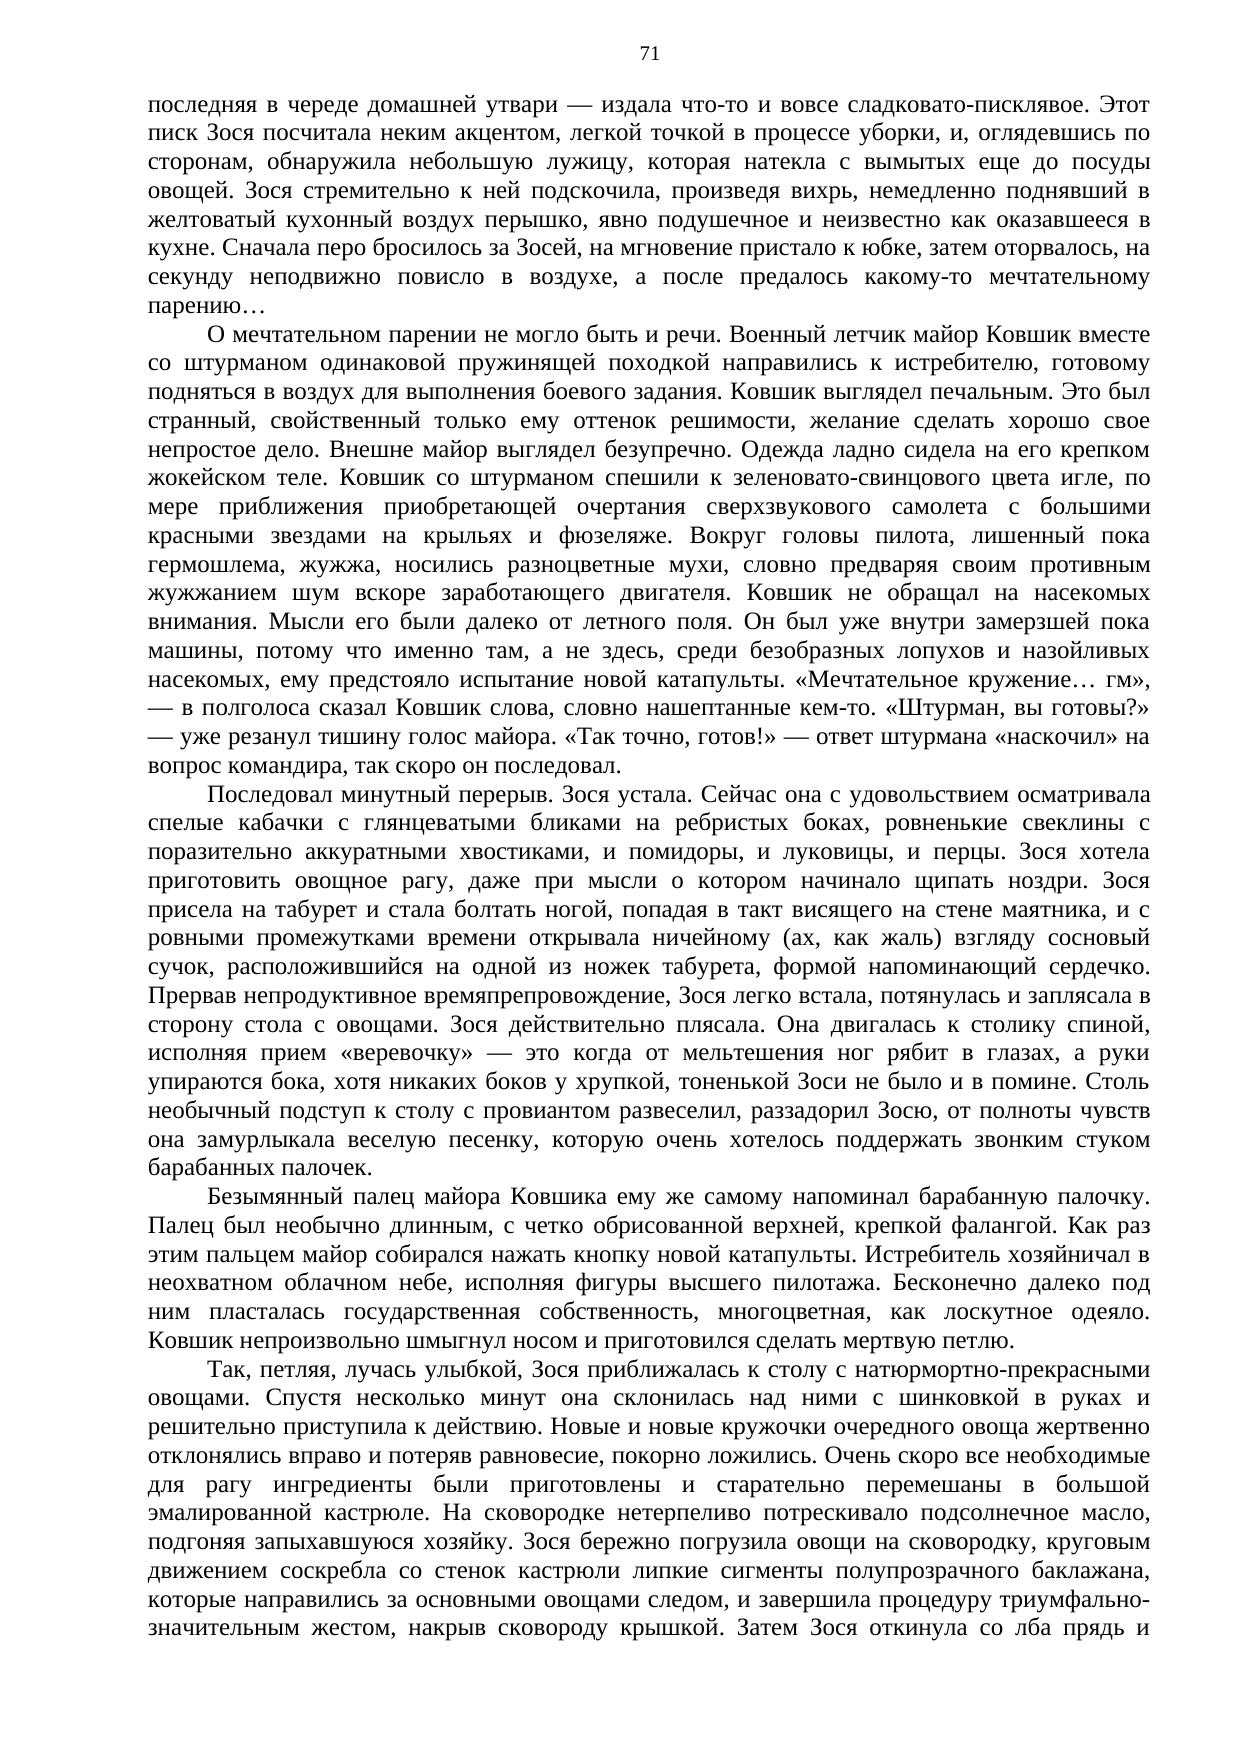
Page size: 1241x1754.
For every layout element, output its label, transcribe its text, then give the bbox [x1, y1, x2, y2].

text О мечтательном парении не могло быть и речи. Военный летчик майор Ковшик вместе со штурманом одинаковой пружинящей походкой направились к истребителю, готовому подняться в воздух для выполнения боевого задания. Ковшик выглядел печальным. Это был странный, свойственный только ему оттенок решимости, желание сделать хорошо свое непростое дело. Внешне майор выглядел безупречно. Одежда ладно сидела на его крепком жокейском теле. Ковшик со штурманом спешили к зеленовато-свинцового цвета игле, по мере приближения приобретающей очертания сверхзвукового самолета с большими красными звездами на крыльях и фюзеляже. Вокруг головы пилота, лишенный пока гермошлема, жужжа, носились разноцветные мухи, словно предваряя своим противным жужжанием шум вскоре заработающего двигателя. Ковшик не обращал на насекомых внимания. Мысли его были далеко от летного поля. Он был уже внутри замерзшей пока машины, потому что именно там, а не здесь, среди безобразных лопухов и назойливых насекомых, ему предстояло испытание новой катапульты. «Мечтательное кружение… гм», — в полголоса сказал Ковшик слова, словно нашептанные кем-то. «Штурман, вы готовы?» — уже резанул тишину голос майора. «Так точно, готов!» — ответ штурмана «наскочил» на вопрос командира, так скоро он последовал. [148, 319, 1152, 779]
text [148, 1354, 1152, 1641]
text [148, 89, 1152, 319]
text Безымянный палец майора Ковшика ему же самому напоминал барабанную палочку. Палец был необычно длинным, с четко обрисованной верхней, крепкой фалангой. Как раз этим пальцем майор собирался нажать кнопку новой катапульты. Истребитель хозяйничал в неохватном облачном небе, исполняя фигуры высшего пилотажа. Бесконечно далеко под ним пласталась государственная собственность, многоцветная, как лоскутное одеяло. Ковшик непроизвольно шмыгнул носом и приготовился сделать мертвую петлю. [148, 1181, 1152, 1354]
text Последовал минутный перерыв. Зося устала. Сейчас она с удовольствием осматривала спелые кабачки с глянцеватыми бликами на ребристых боках, ровненькие свеклины с поразительно аккуратными хвостиками, и помидоры, и луковицы, и перцы. Зося хотела приготовить овощное рагу, даже при мысли о котором начинало щипать ноздри. Зося присела на табурет и стала болтать ногой, попадая в такт висящего на стене маятника, и с ровными промежутками времени открывала ничейному (ах, как жаль) взгляду сосновый сучок, расположившийся на одной из ножек табурета, формой напоминающий сердечко. Прервав непродуктивное времяпрепровождение, Зося легко встала, потянулась и заплясала в сторону стола с овощами. Зося действительно плясала. Она двигалась к столику спиной, исполняя прием «веревочку» — это когда от мельтешения ног рябит в глазах, а руки упираются бока, хотя никаких боков у хрупкой, тоненькой Зоси не было и в помине. Столь необычный подступ к столу с провиантом развеселил, раззадорил Зосю, от полноты чувств она замурлыкала веселую песенку, которую очень хотелось поддержать звонким стуком барабанных палочек. [148, 779, 1152, 1181]
